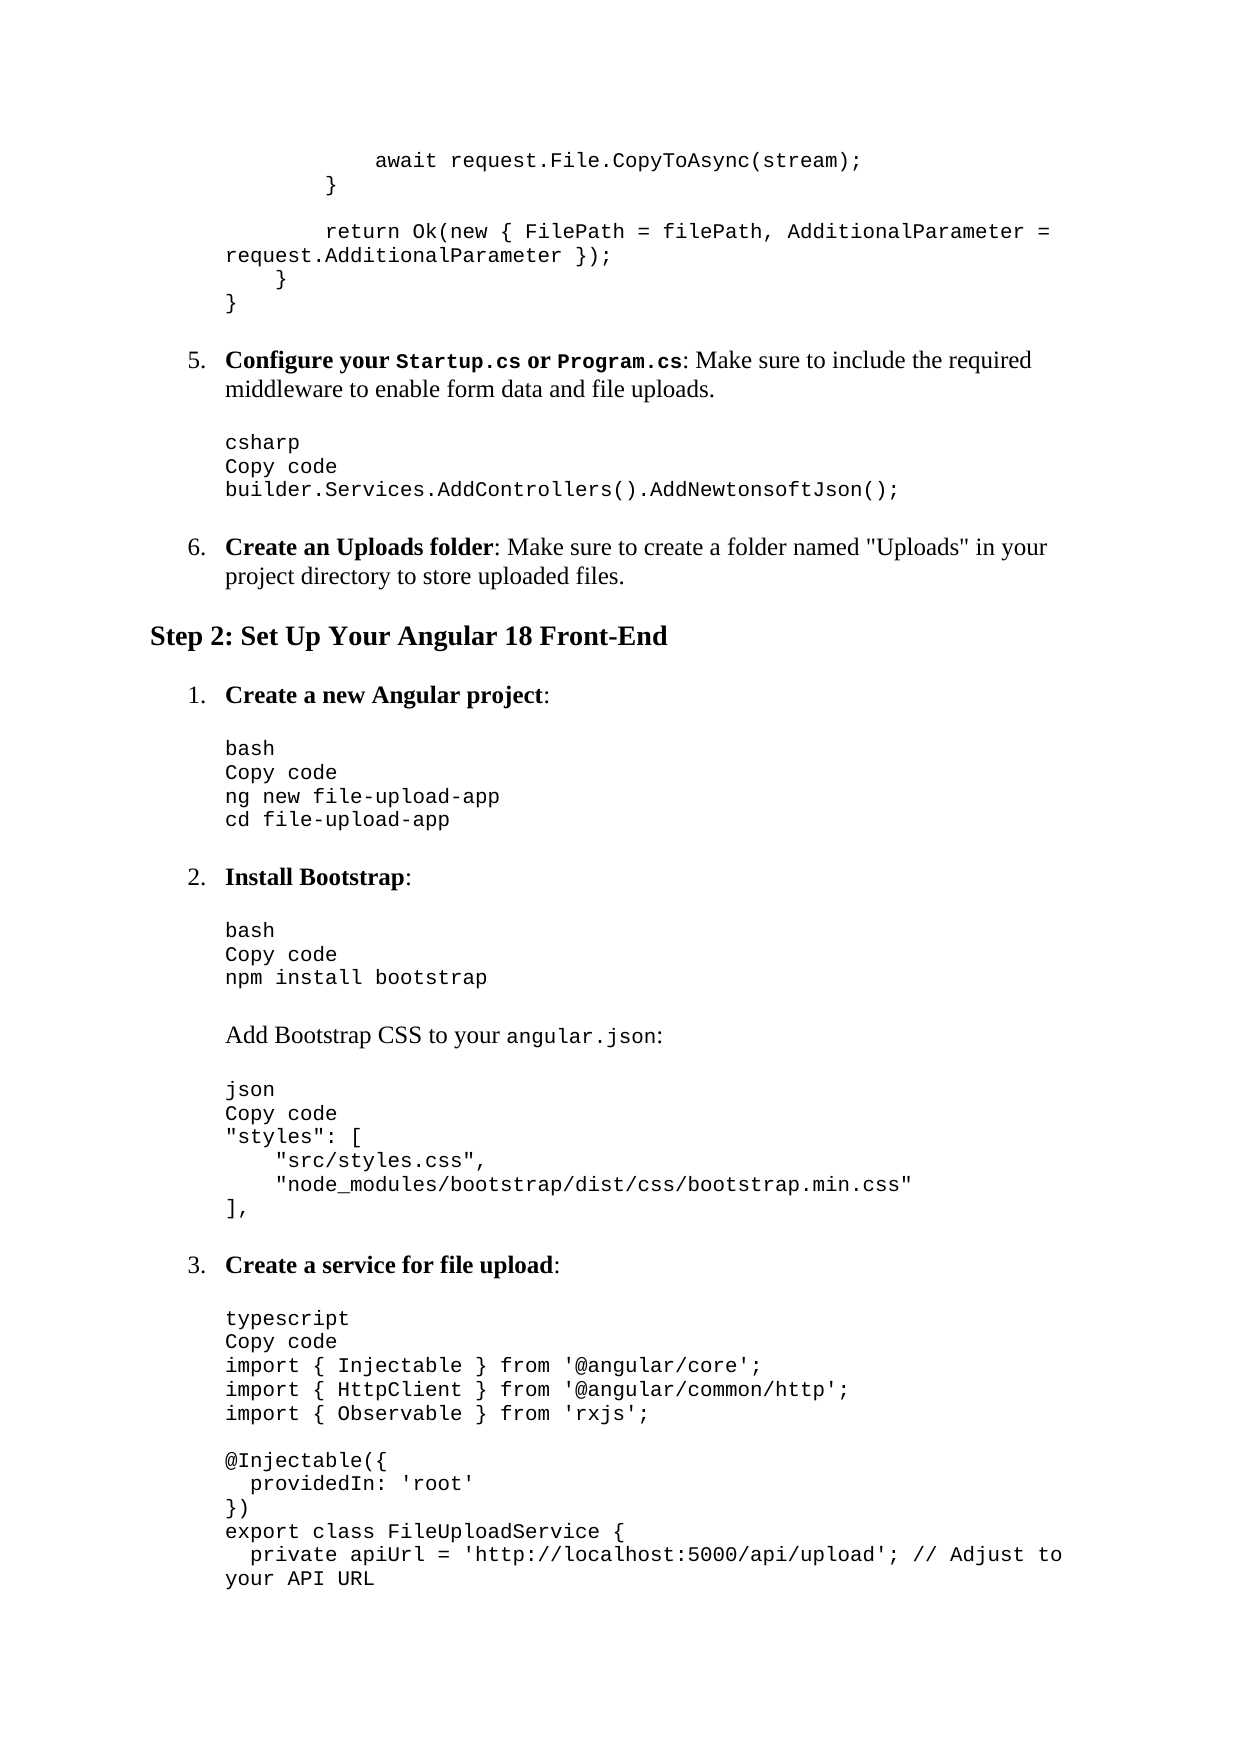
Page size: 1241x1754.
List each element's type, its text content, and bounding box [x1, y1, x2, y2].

text ], [225, 1197, 1090, 1221]
text Copy code [225, 456, 1090, 479]
text } [225, 268, 1090, 292]
text bash [225, 920, 1090, 944]
text export class FileUploadService { [225, 1521, 1090, 1544]
text "styles": [ [225, 1126, 1090, 1150]
text } [225, 174, 1090, 197]
text providedIn: 'root' [225, 1473, 1090, 1497]
list Install Bootstrap: [187, 862, 1090, 891]
text }) [225, 1497, 1090, 1521]
text cd file-upload-app [225, 809, 1090, 833]
list Create a service for file upload: [187, 1250, 1090, 1279]
list Create an Uploads folder: Make sure to create a folder named "Uploads" in your project directory to store uploaded files. [187, 532, 1090, 590]
text await request.File.CopyToAsync(stream); [225, 150, 1090, 174]
text private apiUrl = 'http://localhost:5000/api/upload'; // Adjust to your API URL [225, 1544, 1090, 1592]
text json [225, 1079, 1090, 1103]
text Copy code [225, 762, 1090, 786]
text Copy code [225, 1332, 1090, 1355]
text csharp [225, 432, 1090, 456]
list Configure your Startup.cs or Program.cs: Make sure to include the required middleware to enable form data and file uploads. [187, 345, 1090, 403]
text "src/styles.css", [225, 1150, 1090, 1173]
text @Injectable({ [225, 1450, 1090, 1473]
text Add Bootstrap CSS to your angular.json: [225, 1020, 1090, 1050]
text import { HttpClient } from '@angular/common/http'; [225, 1379, 1090, 1402]
text Copy code [225, 944, 1090, 967]
text builder.Services.AddControllers().AddNewtonsoftJson(); [225, 479, 1090, 503]
text ng new file-upload-app [225, 786, 1090, 809]
text typescript [225, 1308, 1090, 1332]
text bash [225, 738, 1090, 762]
text Copy code [225, 1103, 1090, 1126]
text return Ok(new { FilePath = filePath, AdditionalParameter = request.AdditionalParameter }); [225, 221, 1090, 268]
text import { Injectable } from '@angular/core'; [225, 1355, 1090, 1379]
text "node_modules/bootstrap/dist/css/bootstrap.min.css" [225, 1173, 1090, 1197]
list Create a new Angular project: [187, 681, 1090, 709]
text npm install bootstrap [225, 967, 1090, 991]
text import { Observable } from 'rxjs'; [225, 1402, 1090, 1426]
text } [225, 292, 1090, 316]
text Step 2: Set Up Your Angular 18 Front-End [150, 619, 1090, 651]
